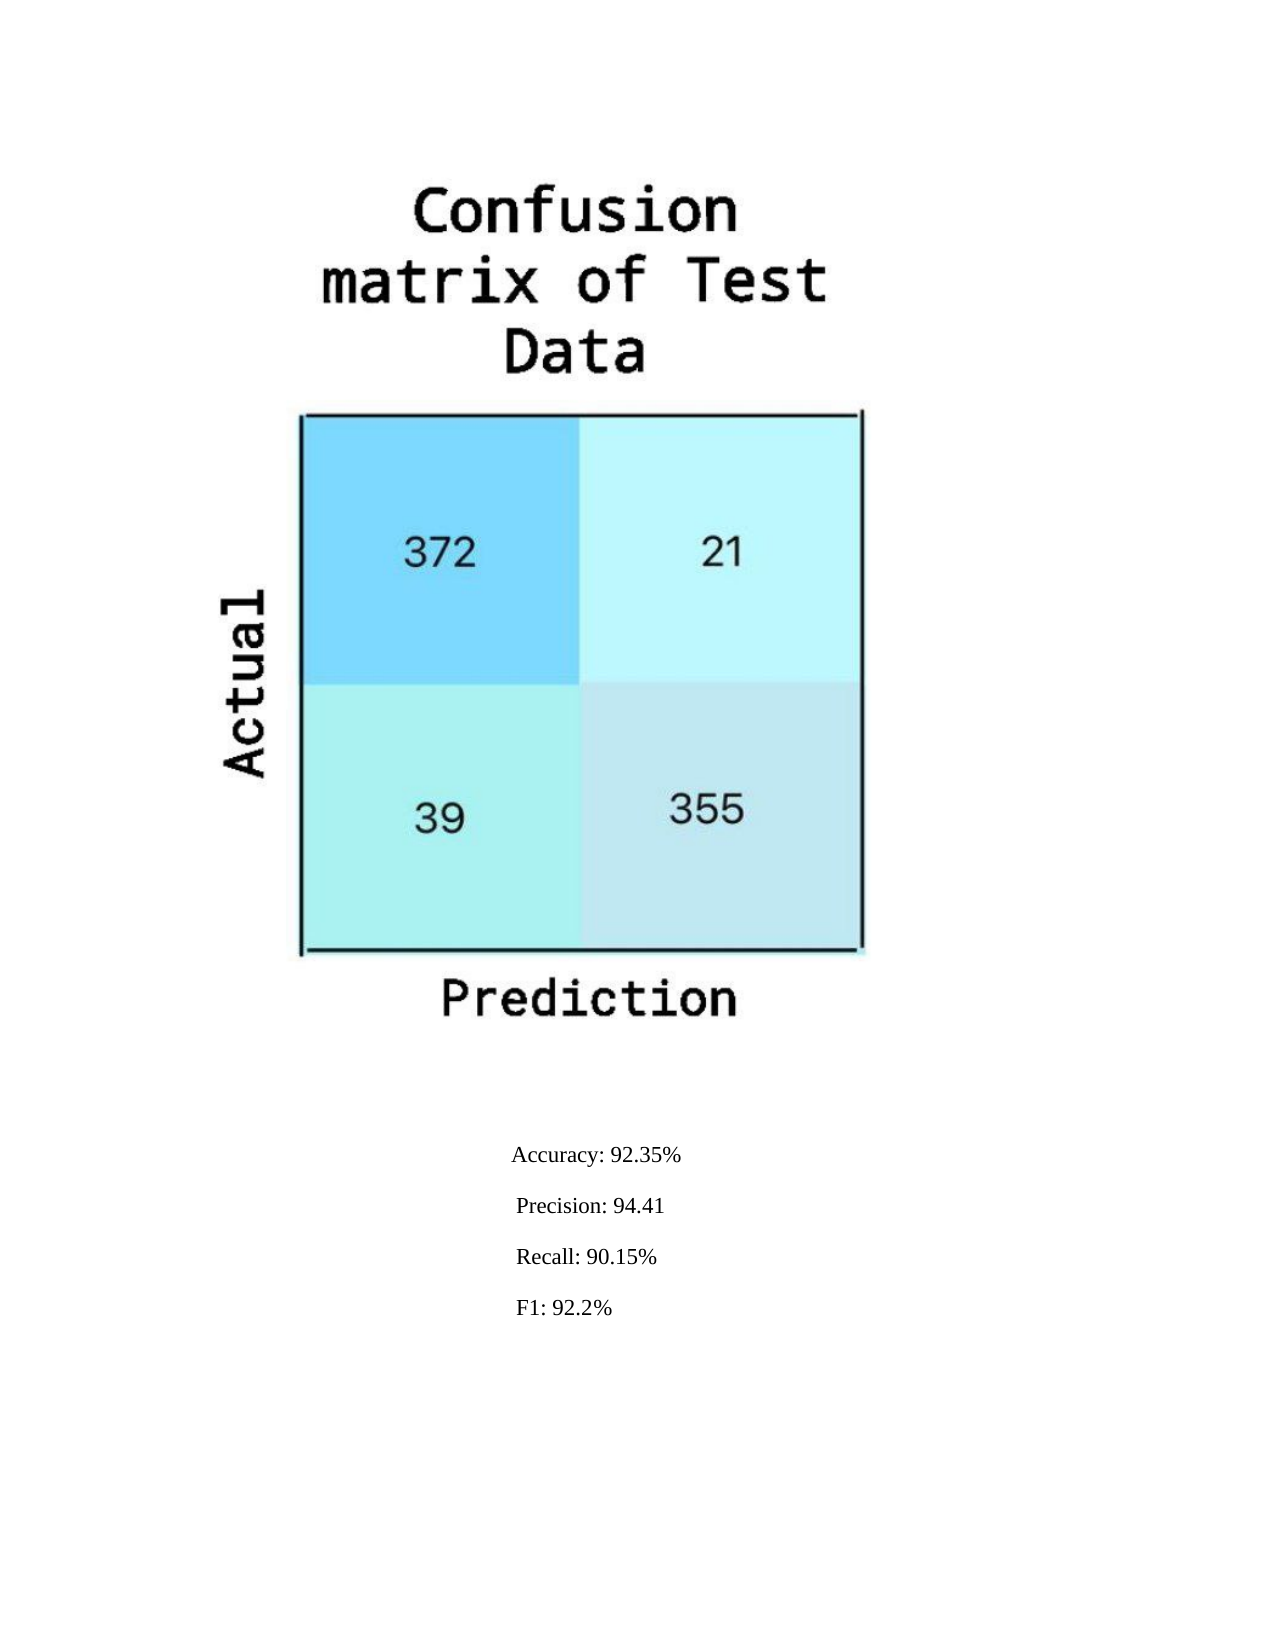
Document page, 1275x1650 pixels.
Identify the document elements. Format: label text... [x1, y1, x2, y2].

list Accuracy: 92.35% [225, 1141, 1125, 1167]
picture [150, 150, 1065, 1116]
text F1: 92.2% [150, 1294, 1125, 1320]
text Recall: 90.15% [150, 1243, 1125, 1269]
text Precision: 94.41 [150, 1192, 1125, 1218]
